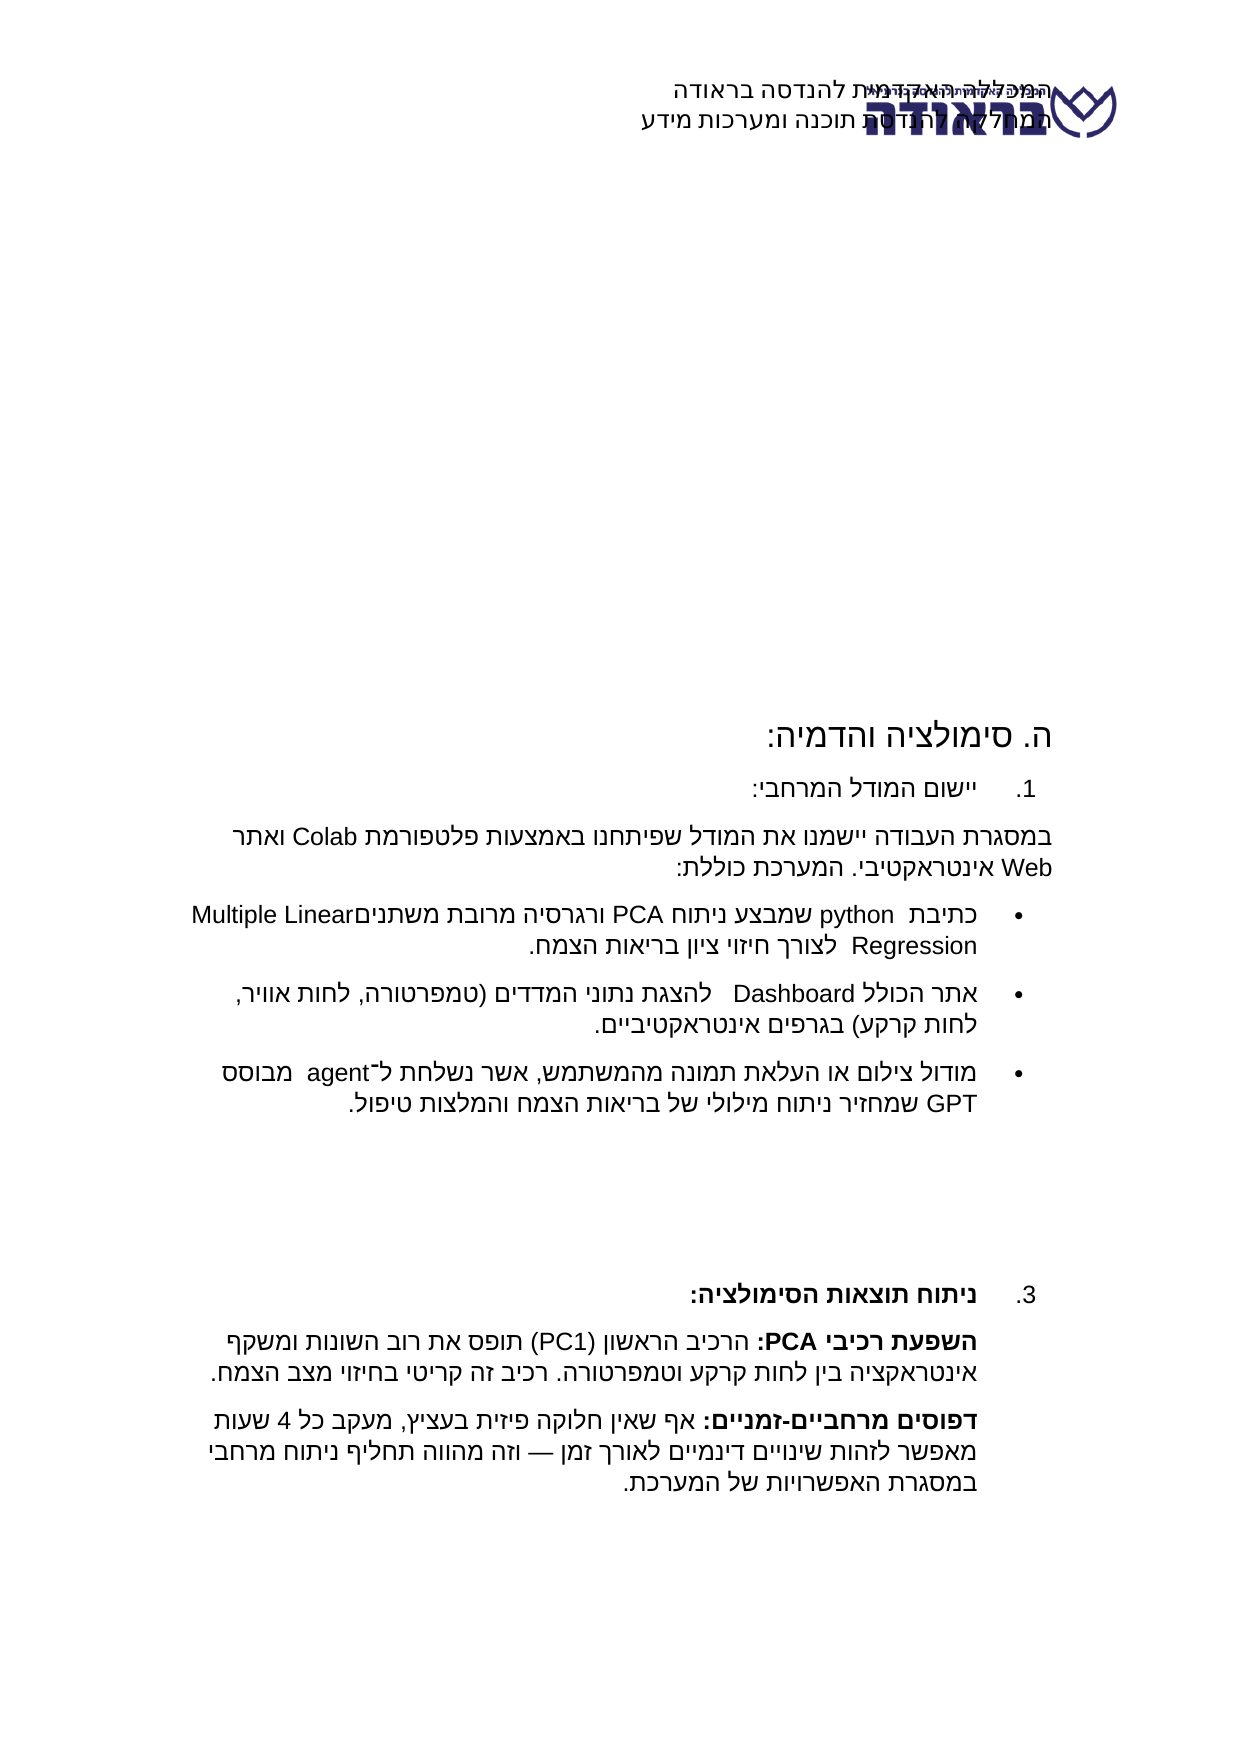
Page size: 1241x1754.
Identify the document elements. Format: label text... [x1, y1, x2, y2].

text השפעת רכיבי PCA: הרכיב הראשון (PC1) תופס את רוב השונות ומשקף אינטראקציה בין לחות קרקע וטמפרטורה. רכיב זה קריטי בחיזוי מצב הצמח. [187, 1327, 978, 1387]
list מודול צילום או העלאת תמונה מהמשתמש, אשר נשלחת ל־agent מבוסס GPT שמחזיר ניתוח מילולי של בריאות הצמח והמלצות טיפול. [187, 1058, 1015, 1117]
list יישום המודל המרחבי: [187, 774, 1015, 802]
list ניתוח תוצאות הסימולציה: [187, 1279, 1015, 1308]
list אתר הכולל Dashboard להצגת נתוני המדדים (טמפרטורה, לחות אוויר, לחות קרקע) בגרפים אינטראקטיביים. [187, 979, 1015, 1039]
list כתיבת python שמבצע ניתוח PCA ורגרסיה מרובת משתניםMultiple Linear Regression לצורך חיזוי ציון בריאות הצמח. [187, 900, 1015, 960]
text דפוסים מרחביים-זמניים: אף שאין חלוקה פיזית בעציץ, מעקב כל 4 שעות מאפשר לזהות שינויים דינמיים לאורך זמן — וזה מהווה תחליף ניתוח מרחבי במסגרת האפשרויות של המערכת. [187, 1406, 978, 1497]
text במסגרת העבודה יישמנו את המודל שפיתחנו באמצעות פלטפורמת Colab ואתר Web אינטראקטיבי. המערכת כוללת: [187, 821, 1053, 881]
text ה. סימולציה והדמיה: [187, 716, 1053, 754]
picture [858, 79, 1123, 143]
